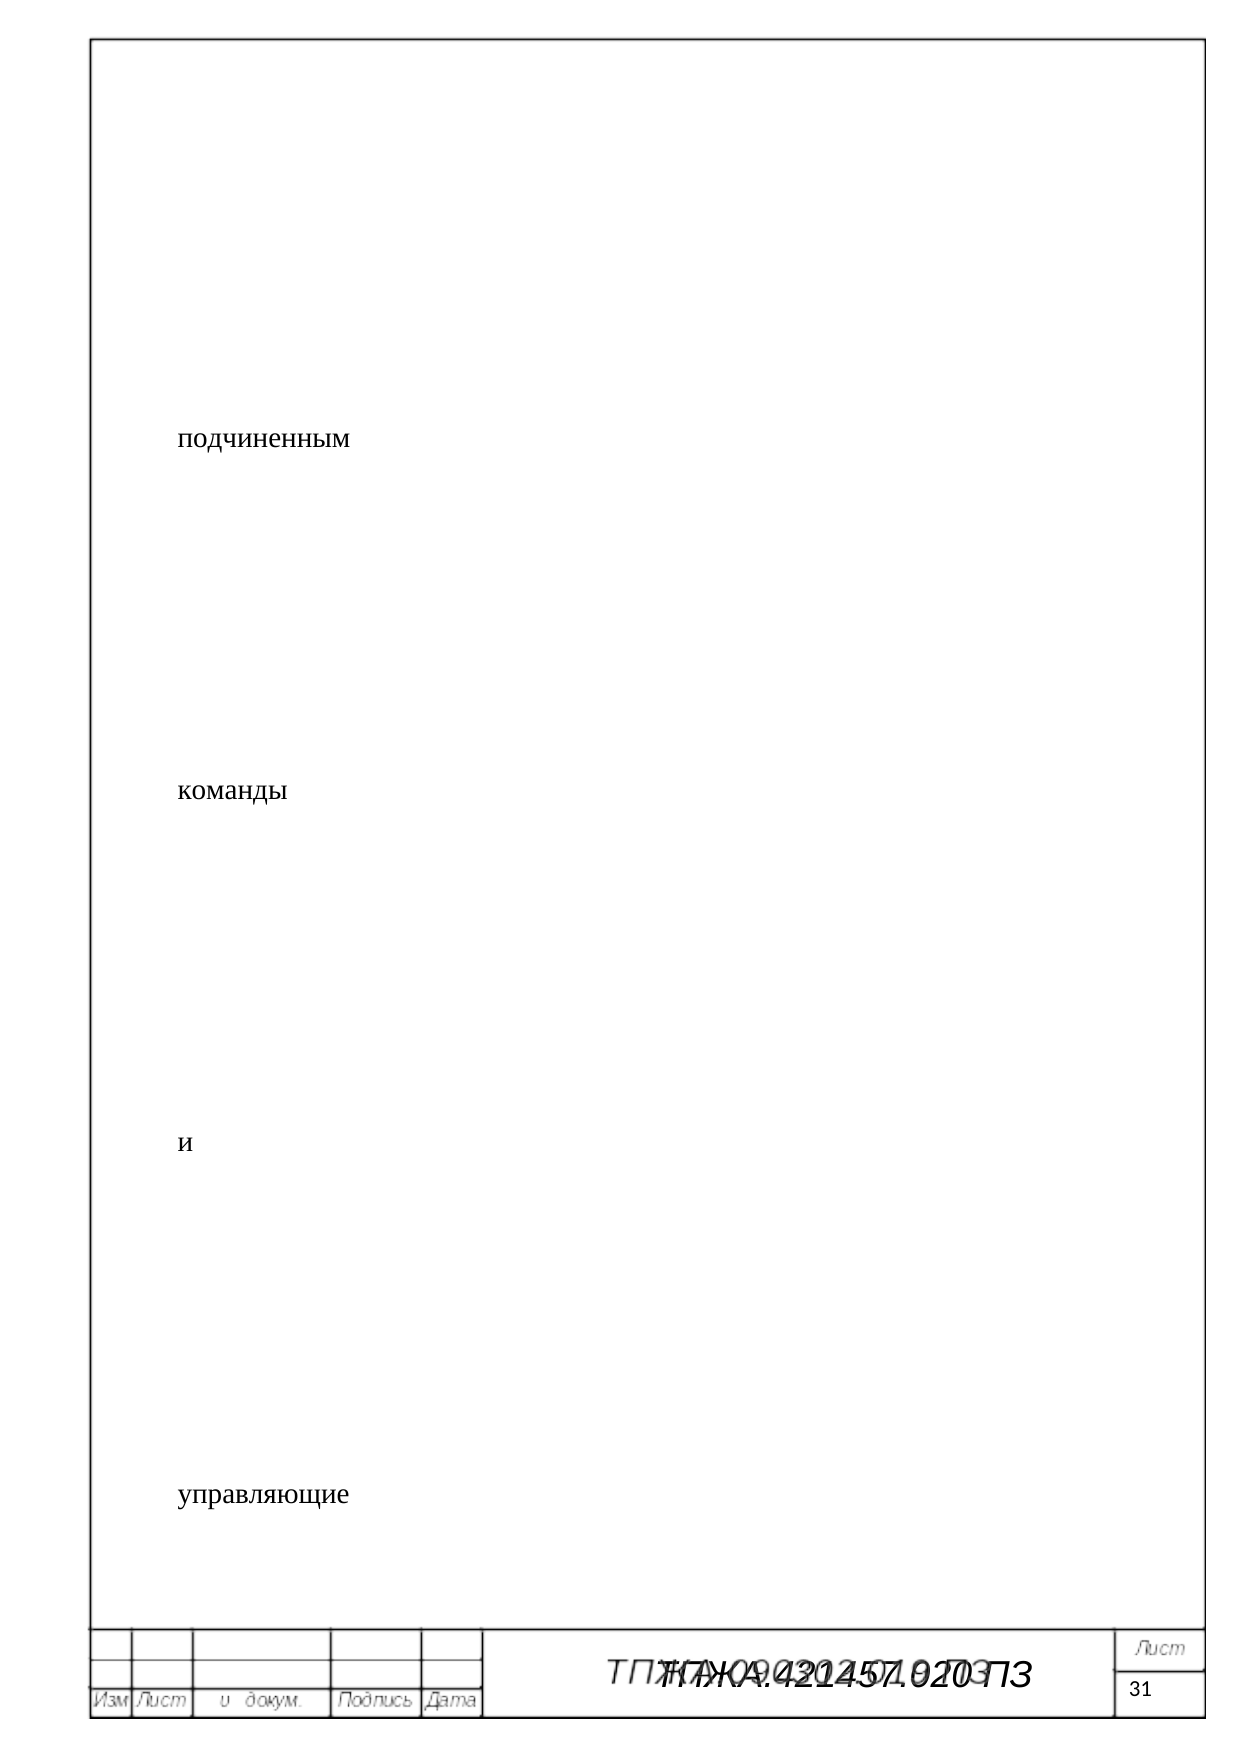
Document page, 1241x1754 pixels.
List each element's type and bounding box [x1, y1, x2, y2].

text [177, 118, 1152, 1611]
